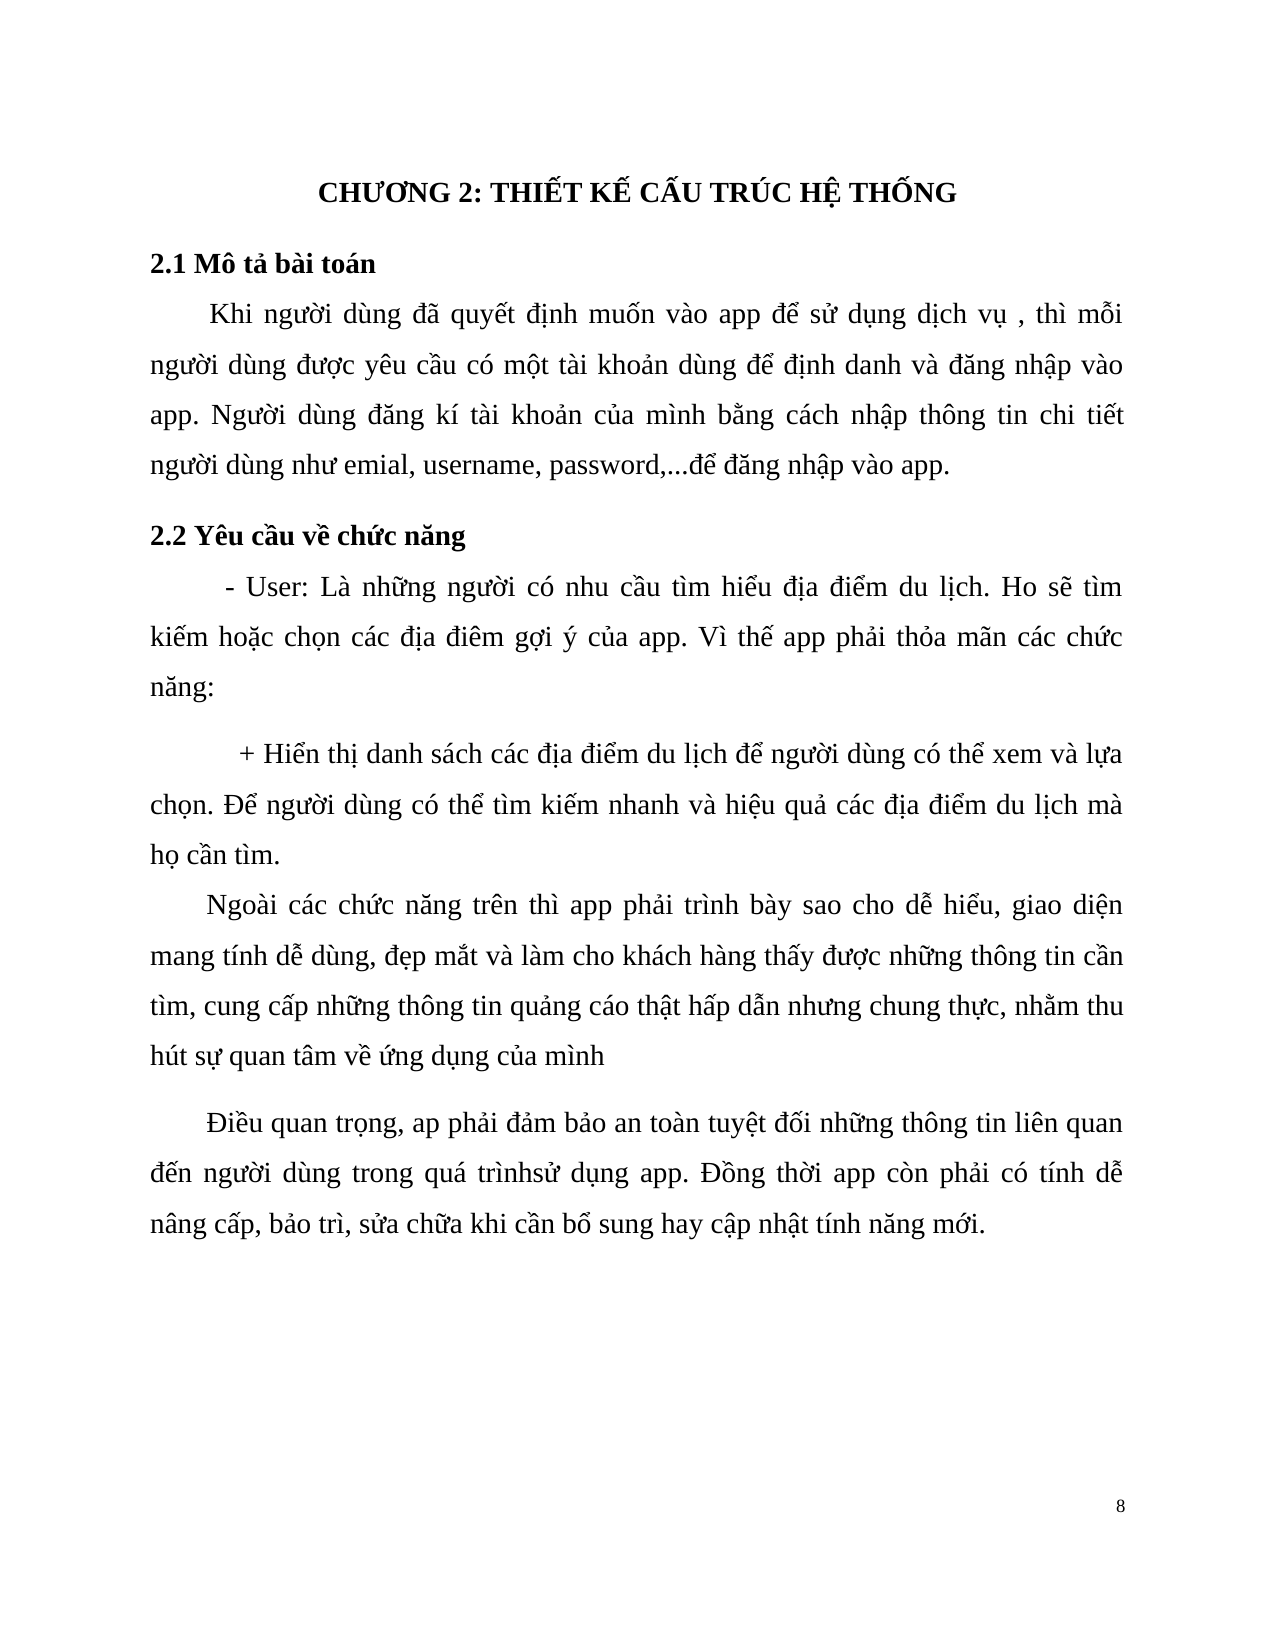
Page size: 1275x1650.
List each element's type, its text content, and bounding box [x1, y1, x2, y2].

subtitle CHƯƠNG 2: THIẾT KẾ CẤU TRÚC HỆ THỐNG [150, 175, 1125, 208]
text Điều quan trọng, ap phải đảm bảo an toàn tuyệt đối những thông tin liên quan đến người dùng trong quá trìnhsử dụng app. Đồng thời app còn phải có tính dễ nâng cấp, bảo trì, sửa chữa khi cần bổ sung hay cập nhật tính năng mới. [150, 1105, 1125, 1239]
text - User: Là những người có nhu cầu tìm hiểu địa điểm du lịch. Ho sẽ tìm kiếm hoặc chọn các địa điêm gợi ý của app. Vì thế app phải thỏa mãn các chức năng: [150, 569, 1125, 703]
subtitle 2.2 Yêu cầu về chức năng [150, 518, 1125, 552]
text + Hiển thị danh sách các địa điểm du lịch để người dùng có thể xem và lựa chọn. Để người dùng có thể tìm kiếm nhanh và hiệu quả các địa điểm du lịch mà họ cần tìm. [150, 736, 1125, 871]
subtitle 2.1 Mô tả bài toán [150, 246, 1125, 280]
text Ngoài các chức năng trên thì app phải trình bày sao cho dễ hiểu, giao diện mang tính dễ dùng, đẹp mắt và làm cho khách hàng thấy được những thông tin cần tìm, cung cấp những thông tin quảng cáo thật hấp dẫn nhưng chung thực, nhằm thu hút sự quan tâm về ứng dụng của mình [150, 887, 1125, 1072]
text Khi người dùng đã quyết định muốn vào app để sử dụng dịch vụ , thì mỗi người dùng được yêu cầu có một tài khoản dùng để định danh và đăng nhập vào app. Người dùng đăng kí tài khoản của mình bằng cách nhập thông tin chi tiết người dùng như emial, username, password,...để đăng nhập vào app. [150, 296, 1125, 481]
